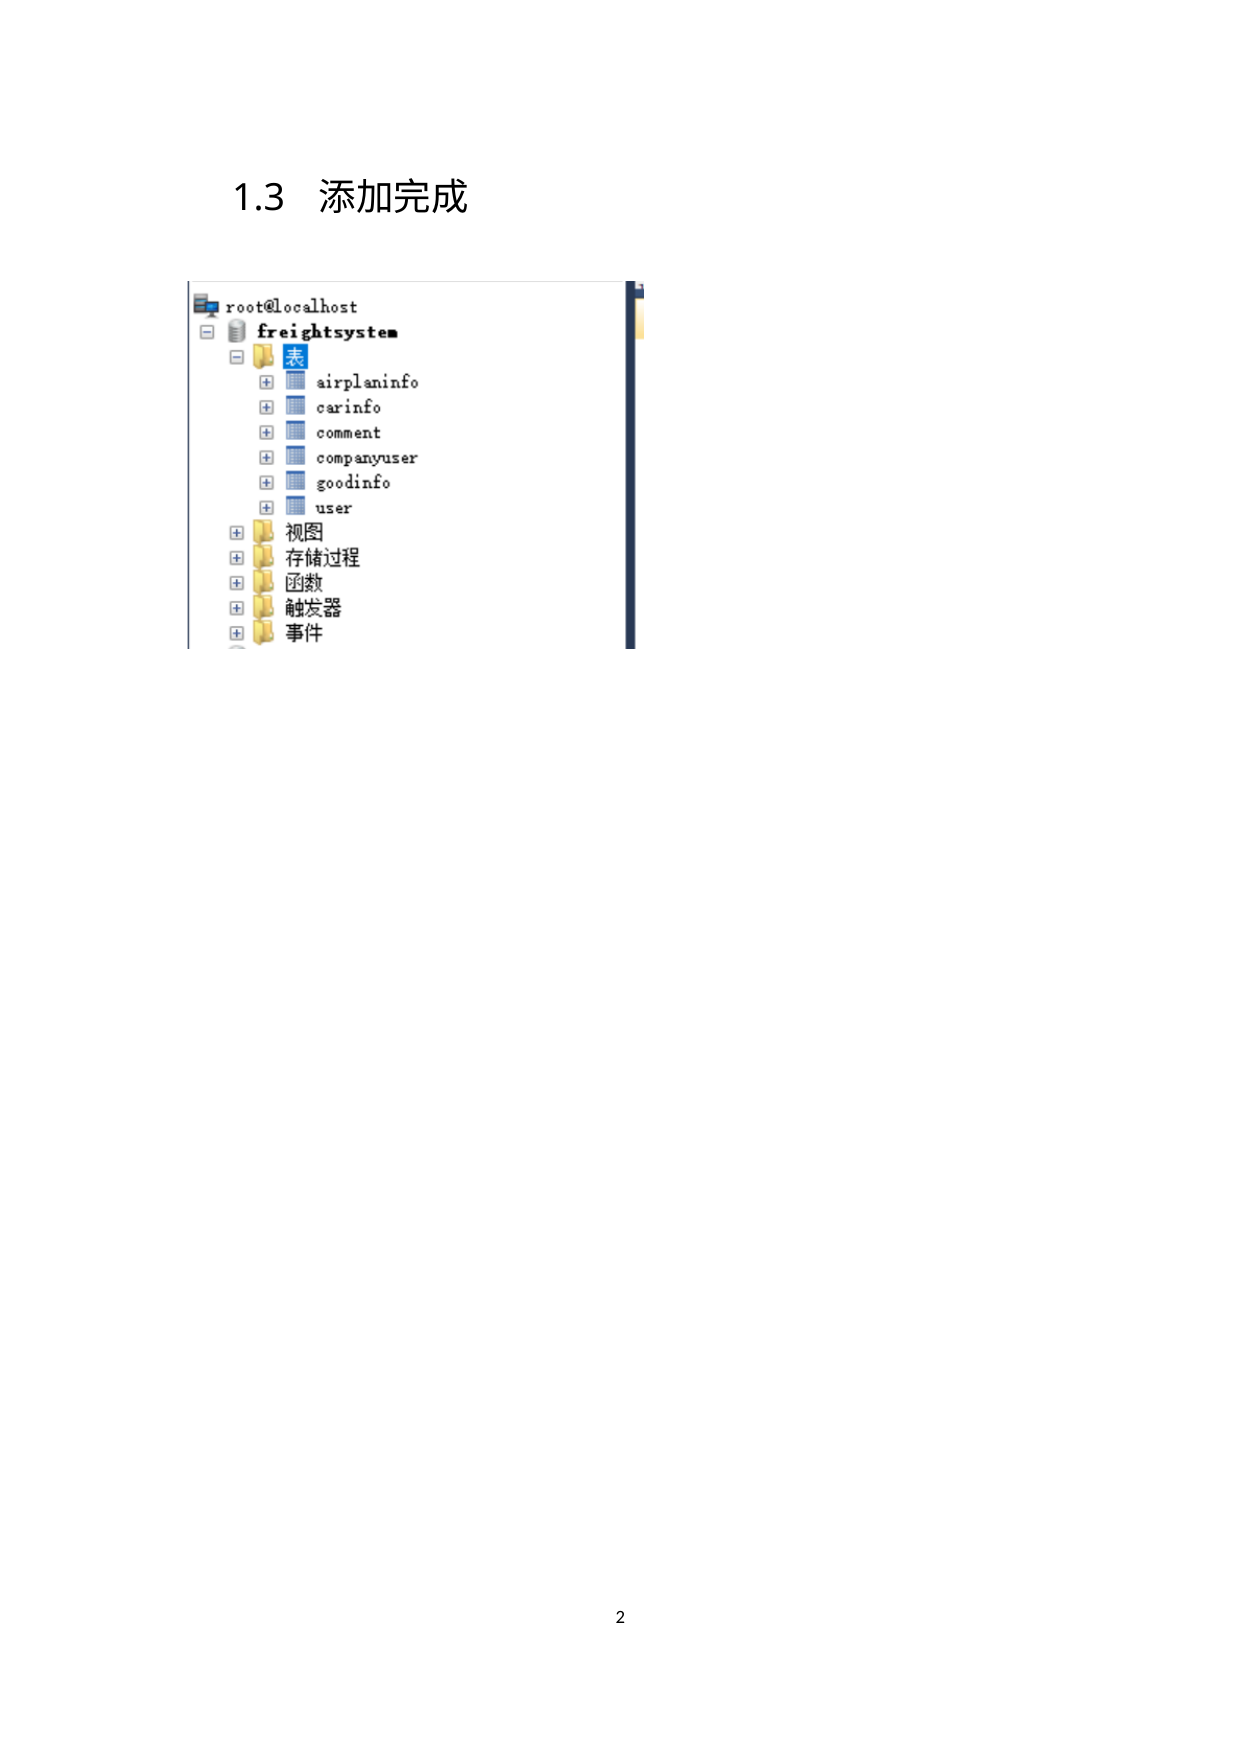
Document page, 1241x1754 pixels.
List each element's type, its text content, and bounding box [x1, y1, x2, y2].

text 添加完成 [187, 162, 1053, 227]
picture [187, 281, 644, 649]
